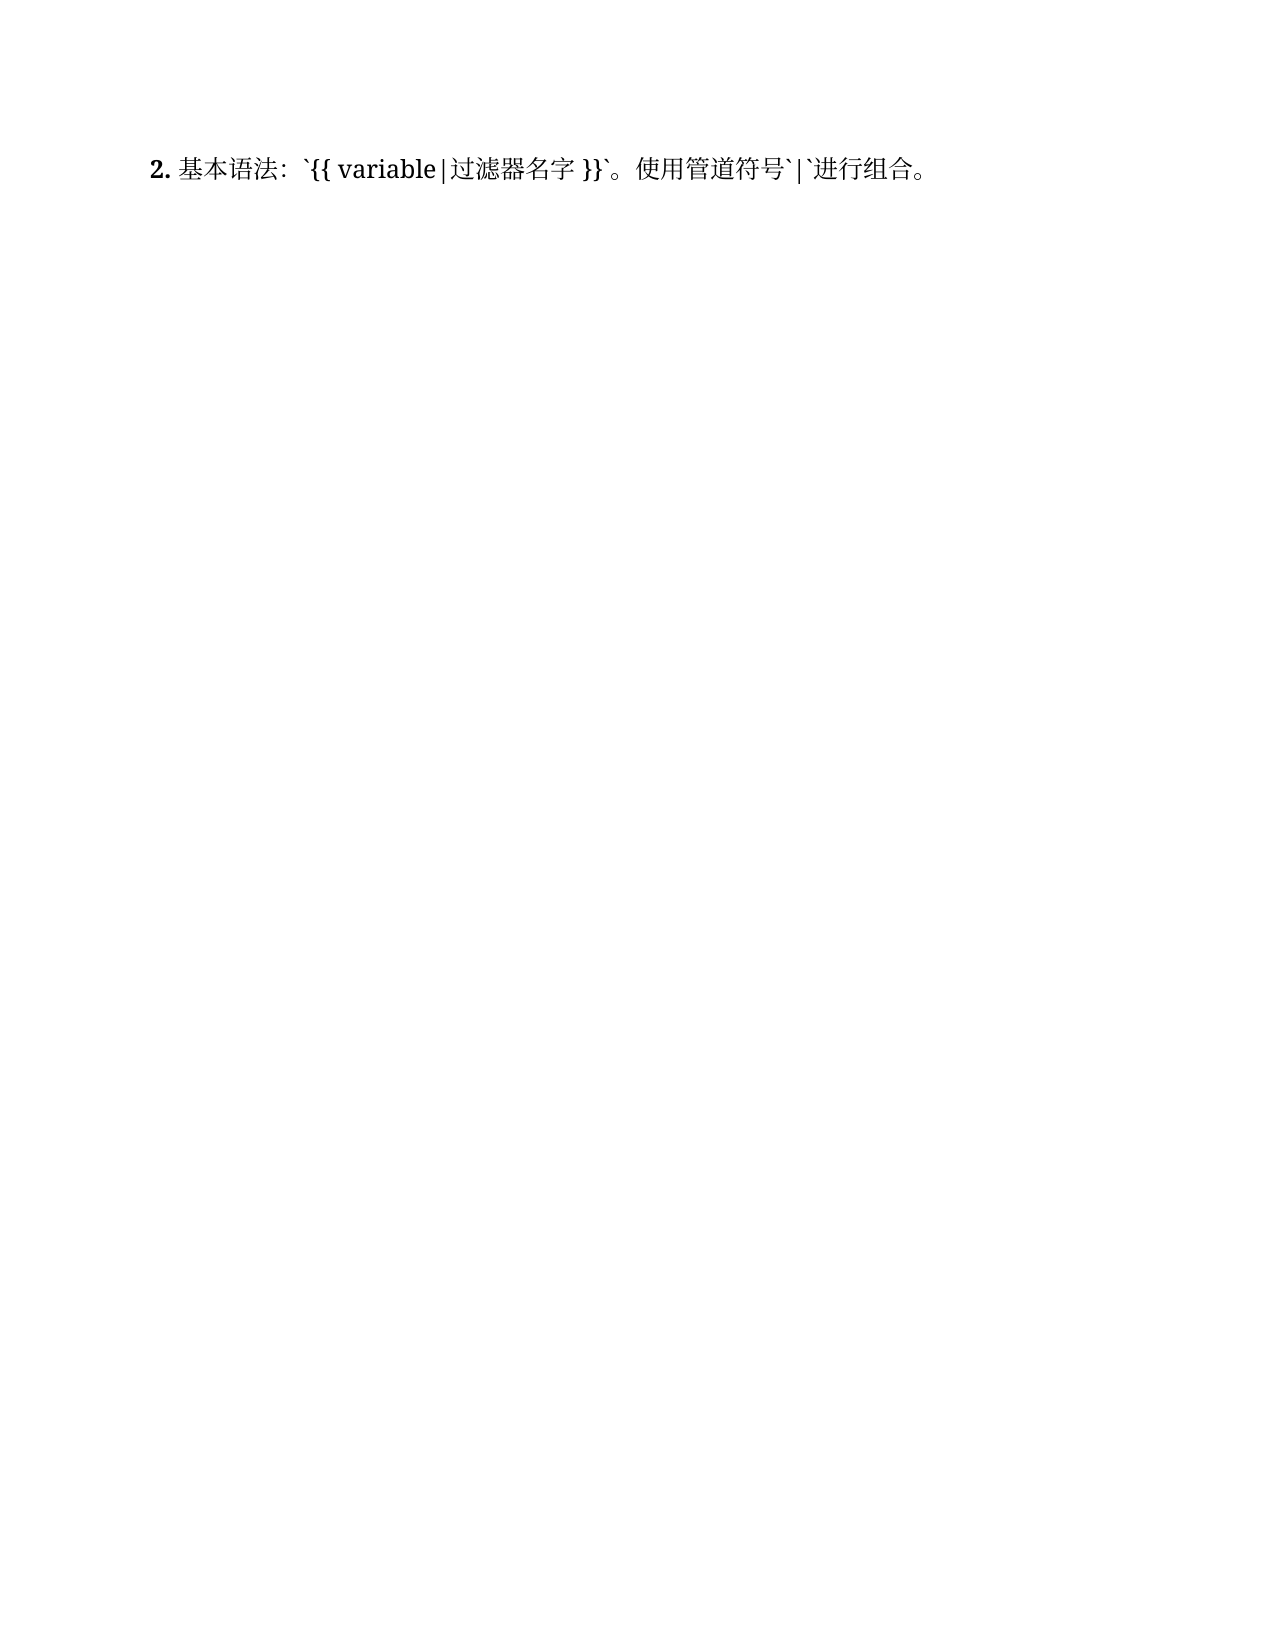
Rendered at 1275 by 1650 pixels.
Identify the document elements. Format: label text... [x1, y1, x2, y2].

text 2. 基本语法：`{{ variable|过滤器名字 }}`。使用管道符号`|`进行组合。 [150, 150, 1125, 186]
